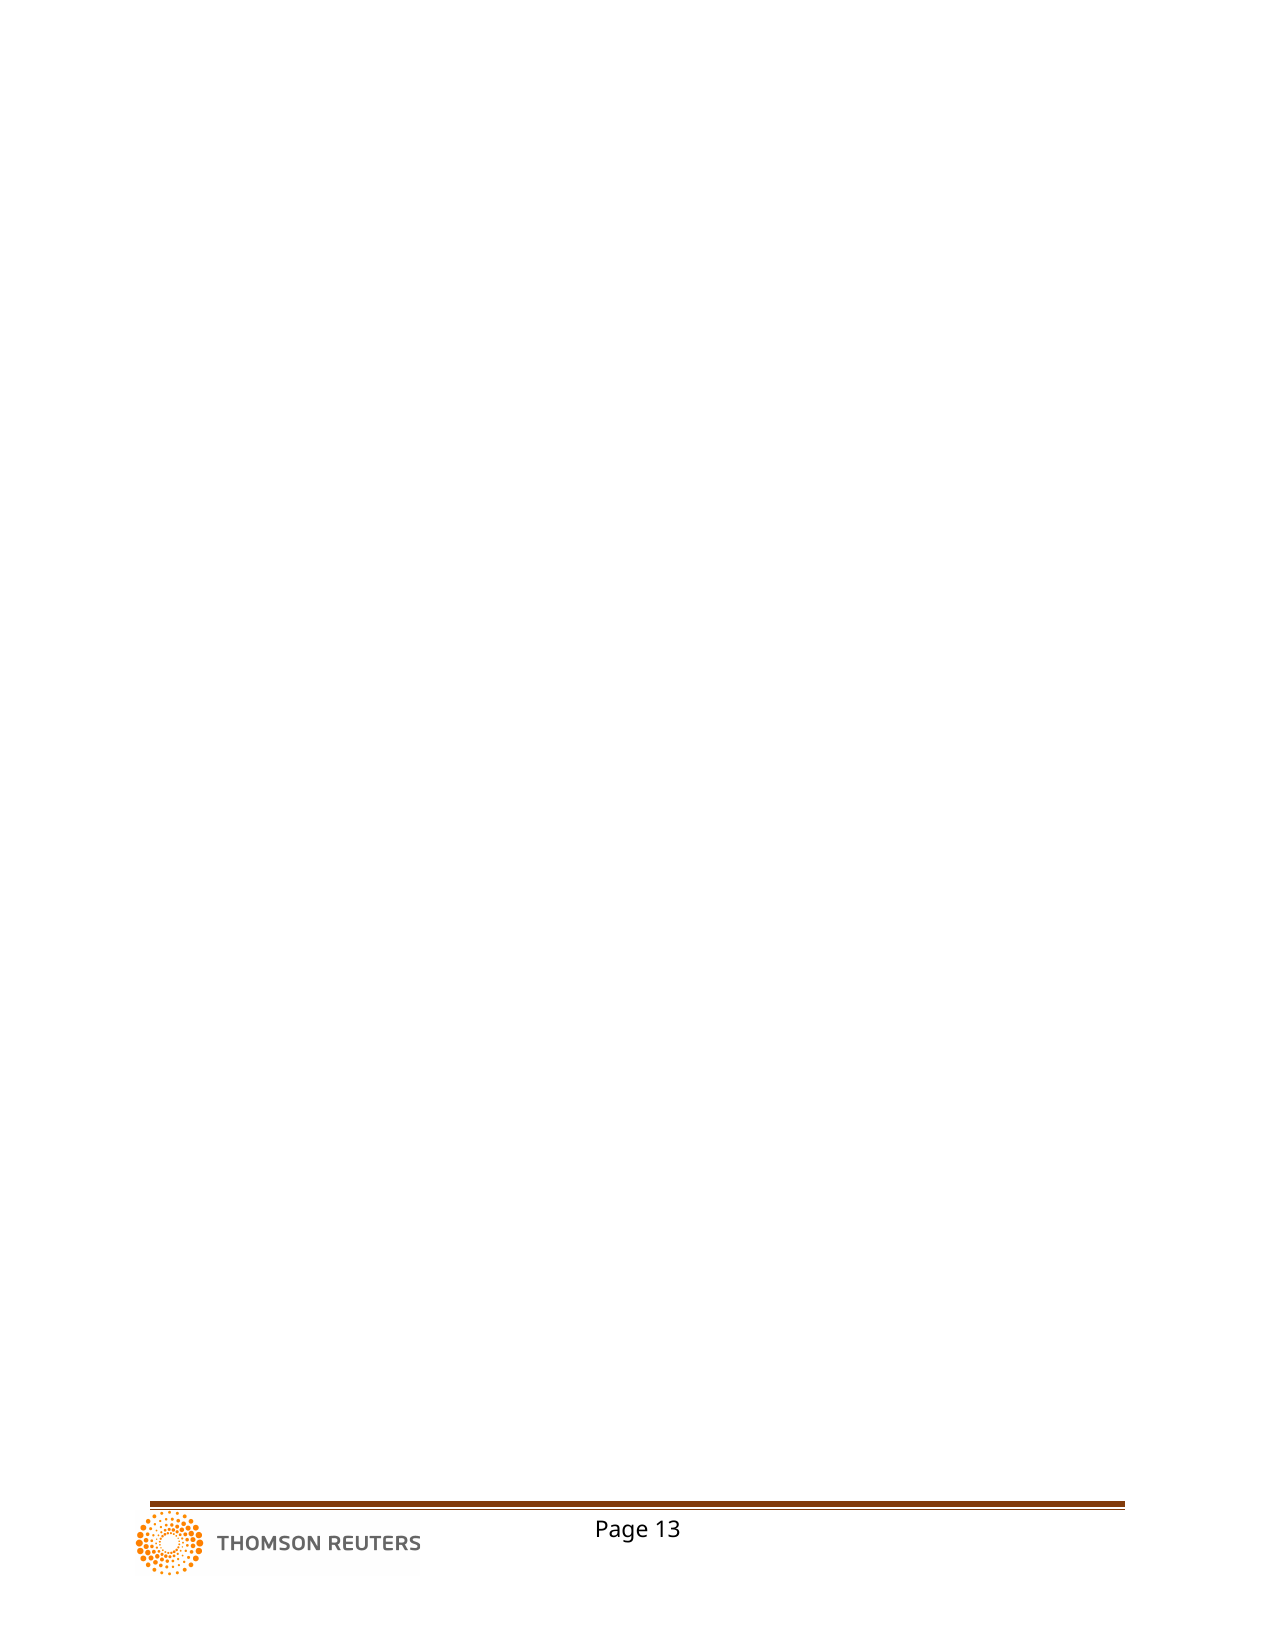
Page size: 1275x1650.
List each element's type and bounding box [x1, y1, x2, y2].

picture [135, 1510, 420, 1576]
